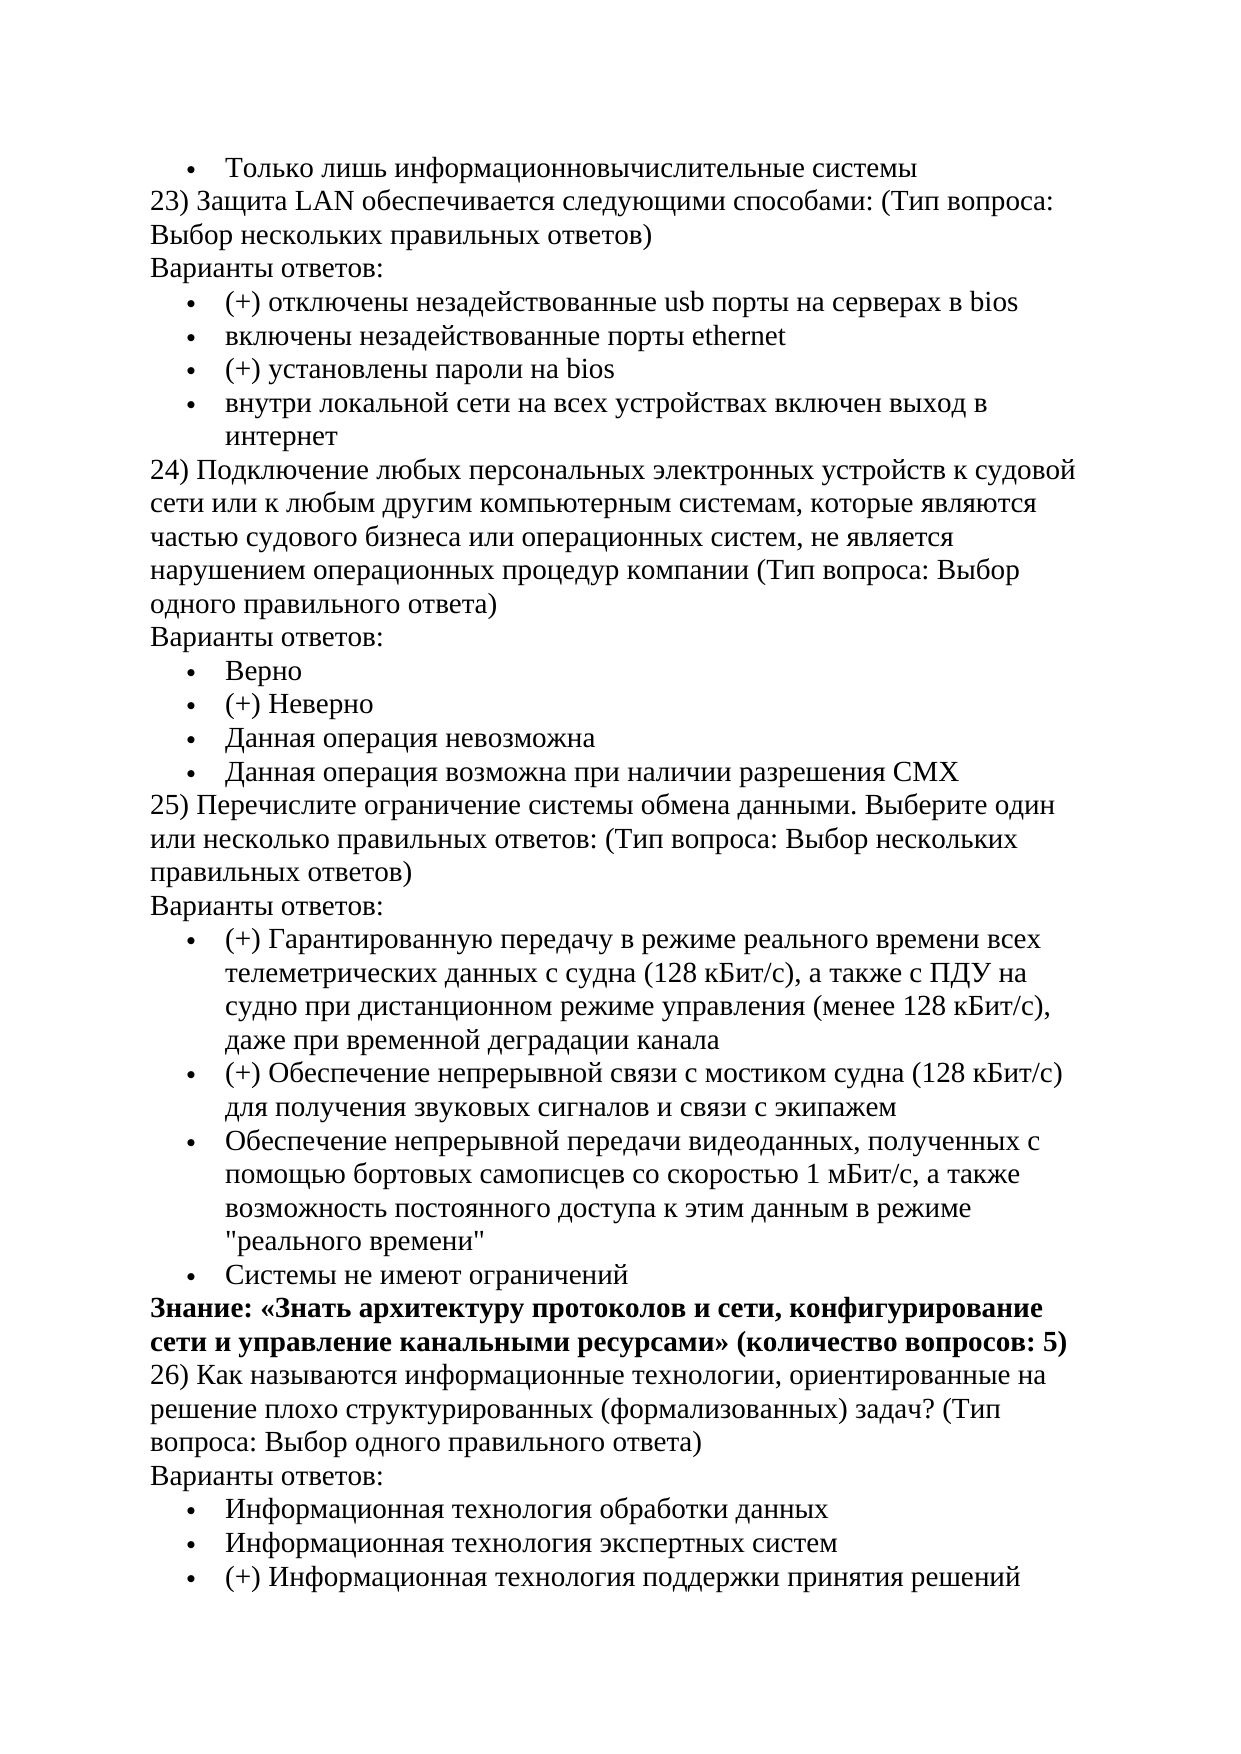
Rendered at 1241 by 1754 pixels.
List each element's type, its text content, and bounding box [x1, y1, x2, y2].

text Знание: «Знать архитектуру протоколов и сети, конфигурирование сети и управление канальными ресурсами» (количество вопросов: 5) [150, 1290, 1090, 1357]
list Верно [187, 653, 1090, 687]
list Данная операция невозможна [187, 720, 1090, 754]
list Системы не имеют ограничений [187, 1257, 1090, 1290]
text Варианты ответов: [150, 1458, 1090, 1492]
list внутри локальной сети на всех устройствах включен выход в интернет [187, 385, 1090, 452]
list (+) установлены пароли на bios [187, 351, 1090, 385]
list (+) Неверно [187, 687, 1090, 720]
list включены незадействованные порты ethernet [187, 318, 1090, 351]
list (+) Информационная технология поддержки принятия решений [187, 1559, 1090, 1592]
text Варианты ответов: [150, 619, 1090, 653]
list Обеспечение непрерывной передачи видеоданных, полученных с помощью бортовых самописцев со скоростью 1 мБит/с, а также возможность постоянного доступа к этим данным в режиме "реального времени" [187, 1123, 1090, 1257]
list Информационная технология обработки данных [187, 1492, 1090, 1525]
text 26) Как называются информационные технологии, ориентированные на решение плохо структурированных (формализованных) задач? (Тип вопроса: Выбор одного правильного ответа) [150, 1357, 1090, 1458]
text 24) Подключение любых персональных электронных устройств к судовой сети или к любым другим компьютерным системам, которые являются частью судового бизнеса или операционных систем, не является нарушением операционных процедур компании (Тип вопроса: Выбор одного правильного ответа) [150, 452, 1090, 619]
list Только лишь информационновычислительные системы [187, 150, 1090, 183]
list (+) Гарантированную передачу в режиме реального времени всех телеметрических данных с судна (128 кБит/с), а также с ПДУ на судно при дистанционном режиме управления (менее 128 кБит/с), даже при временной деградации канала [187, 921, 1090, 1056]
list Информационная технология экспертных систем [187, 1525, 1090, 1559]
text Варианты ответов: [150, 251, 1090, 284]
list Данная операция возможна при наличии разрешения СМХ [187, 754, 1090, 787]
list (+) Обеспечение непрерывной связи с мостиком судна (128 кБит/с) для получения звуковых сигналов и связи с экипажем [187, 1056, 1090, 1123]
text 25) Перечислите ограничение системы обмена данными. Выберите один или несколько правильных ответов: (Тип вопроса: Выбор нескольких правильных ответов) [150, 787, 1090, 888]
list (+) отключены незадействованные usb порты на серверах в bios [187, 284, 1090, 318]
text Варианты ответов: [150, 888, 1090, 921]
text 23) Защита LAN обеспечивается следующими способами: (Тип вопроса: Выбор нескольких правильных ответов) [150, 183, 1090, 251]
